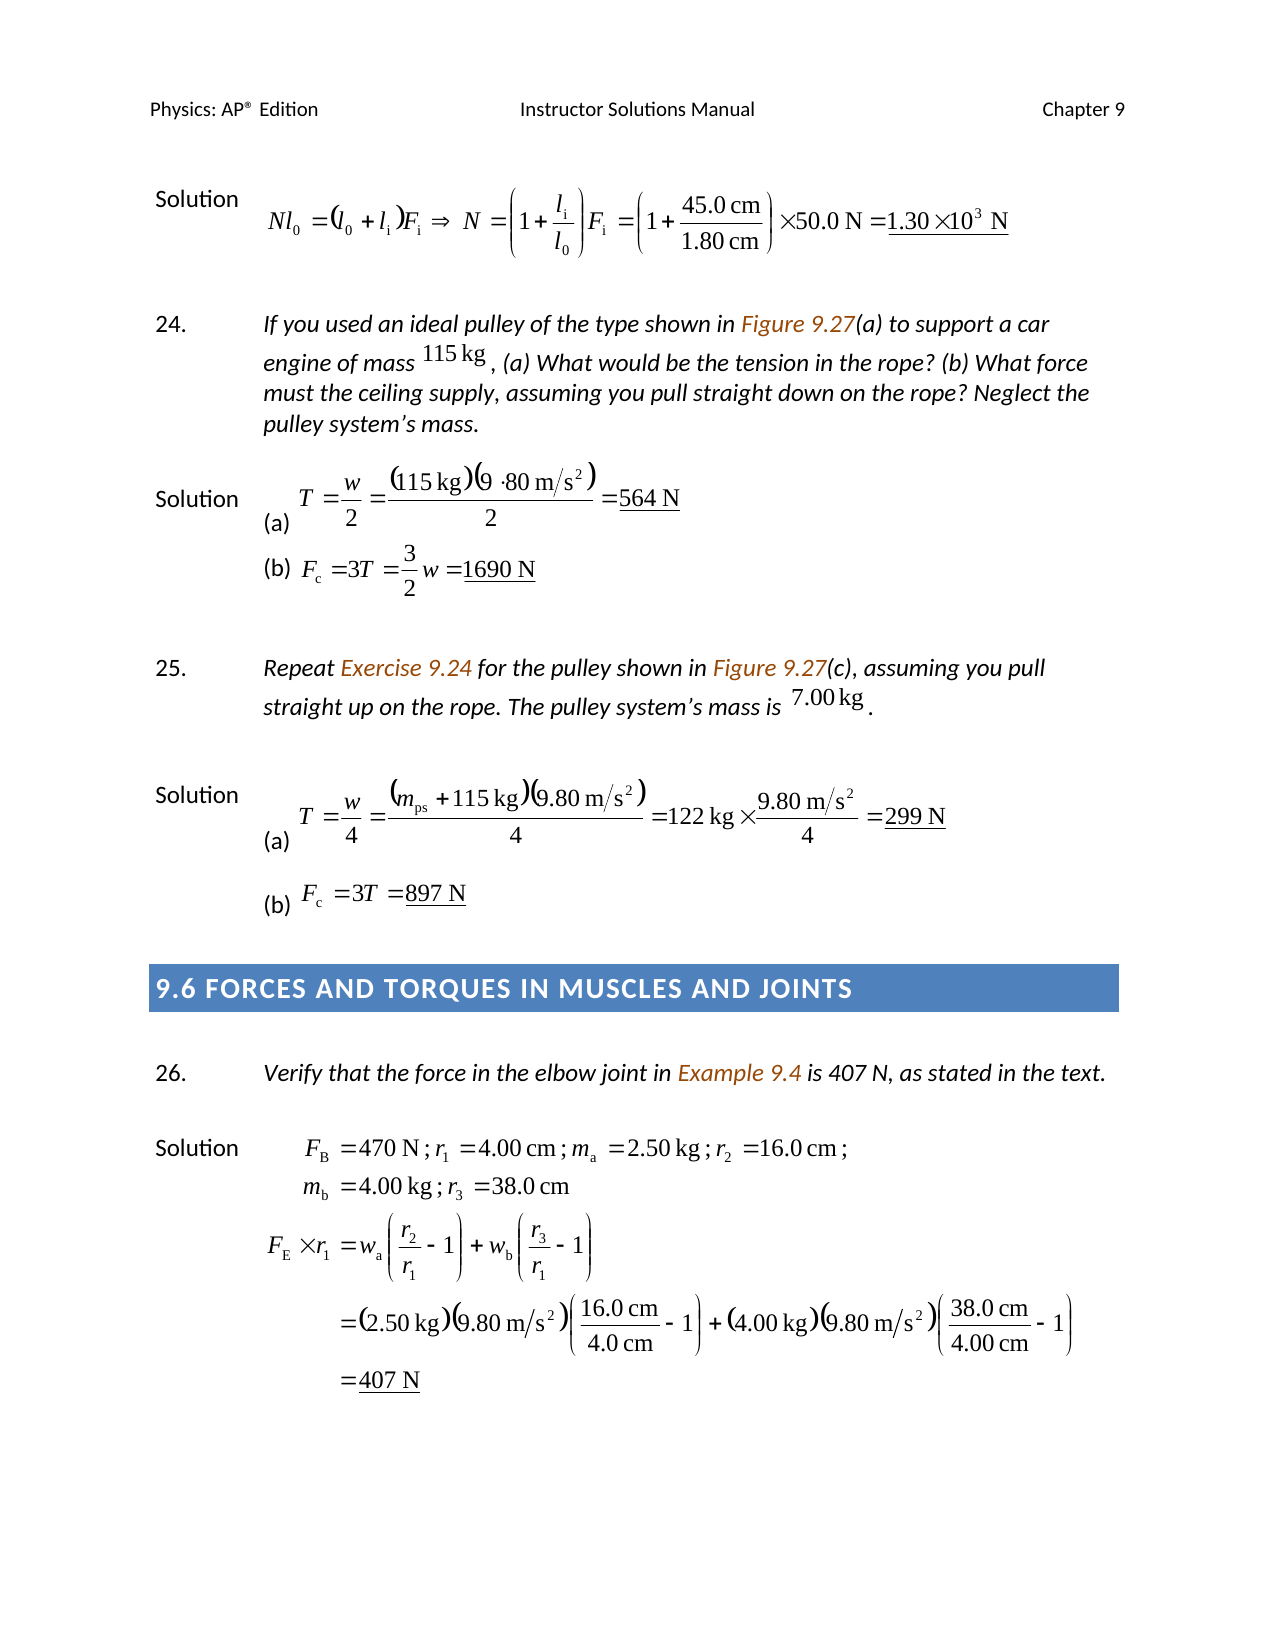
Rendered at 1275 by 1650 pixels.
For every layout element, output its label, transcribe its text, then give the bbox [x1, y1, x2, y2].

table_cell [251, 1100, 1125, 1410]
table_cell Solution [143, 1100, 251, 1410]
table_cell 24. [143, 275, 251, 450]
table_cell Solution [143, 747, 251, 931]
table_cell (a) (b) [251, 747, 1125, 931]
table_cell (a) (b) [251, 450, 1125, 620]
table_cell Solution [143, 150, 251, 275]
table_cell Repeat Exercise 9.24 for the pulley shown in Figure 9.27(c), assuming you pull straight up on the rope. The pulley system’s mass is . [251, 620, 1125, 747]
table_cell 25. [143, 620, 251, 747]
table_cell [251, 150, 1125, 275]
table_cell Verify that the force in the elbow joint in Example 9.4 is 407 N, as stated in the text. [251, 1024, 1125, 1100]
table_cell 9.6 FORCES AND TORQUES IN MUSCLES AND JOINTS [143, 931, 1125, 1024]
table_cell If you used an ideal pulley of the type shown in Figure 9.27(a) to support a car engine of mass , (a) What would be the tension in the rope? (b) What force must the ceiling supply, assuming you pull straight down on the rope? Neglect the pulley system’s mass. [251, 275, 1125, 450]
table_cell Solution [143, 450, 251, 620]
table_cell 26. [143, 1024, 251, 1100]
